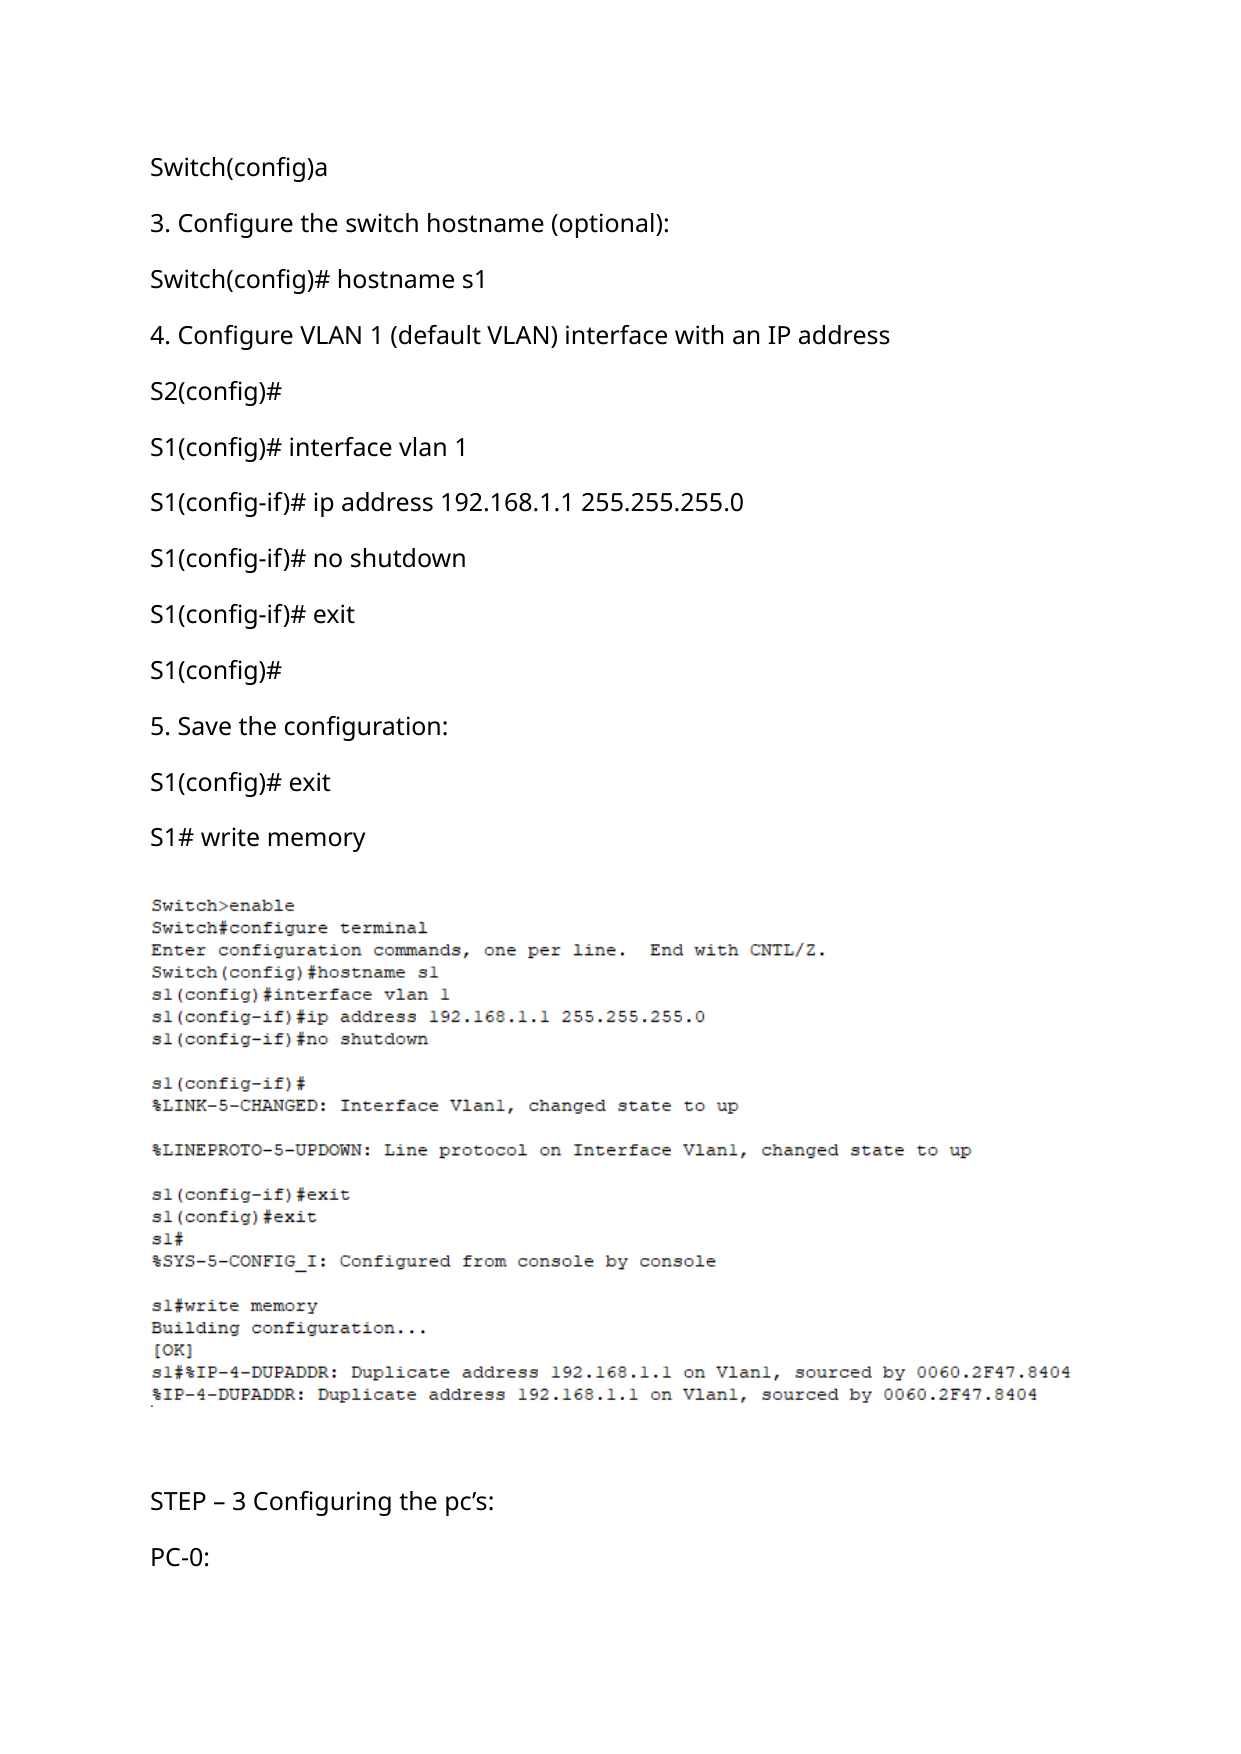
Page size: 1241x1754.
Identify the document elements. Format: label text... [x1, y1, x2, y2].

text 5. Save the configuration: [150, 708, 1090, 742]
text PC-0: [150, 1540, 1090, 1574]
text Switch(config)# hostname s1 [150, 262, 1090, 296]
text S1(config)# exit [150, 764, 1090, 798]
text 4. Configure VLAN 1 (default VLAN) interface with an IP address [150, 317, 1090, 352]
picture [150, 875, 1091, 1407]
text S2(config)# [150, 373, 1090, 407]
text S1(config-if)# exit [150, 597, 1090, 631]
text Switch(config)a [150, 150, 1090, 184]
text S1(config)# [150, 652, 1090, 687]
text S1# write memory [150, 820, 1090, 854]
text S1(config-if)# no shutdown [150, 541, 1090, 575]
text 3. Configure the switch hostname (optional): [150, 206, 1090, 240]
text STEP – 3 Configuring the pc’s: [150, 1484, 1090, 1518]
text S1(config)# interface vlan 1 [150, 429, 1090, 463]
text S1(config-if)# ip address 192.168.1.1 255.255.255.0 [150, 485, 1090, 519]
